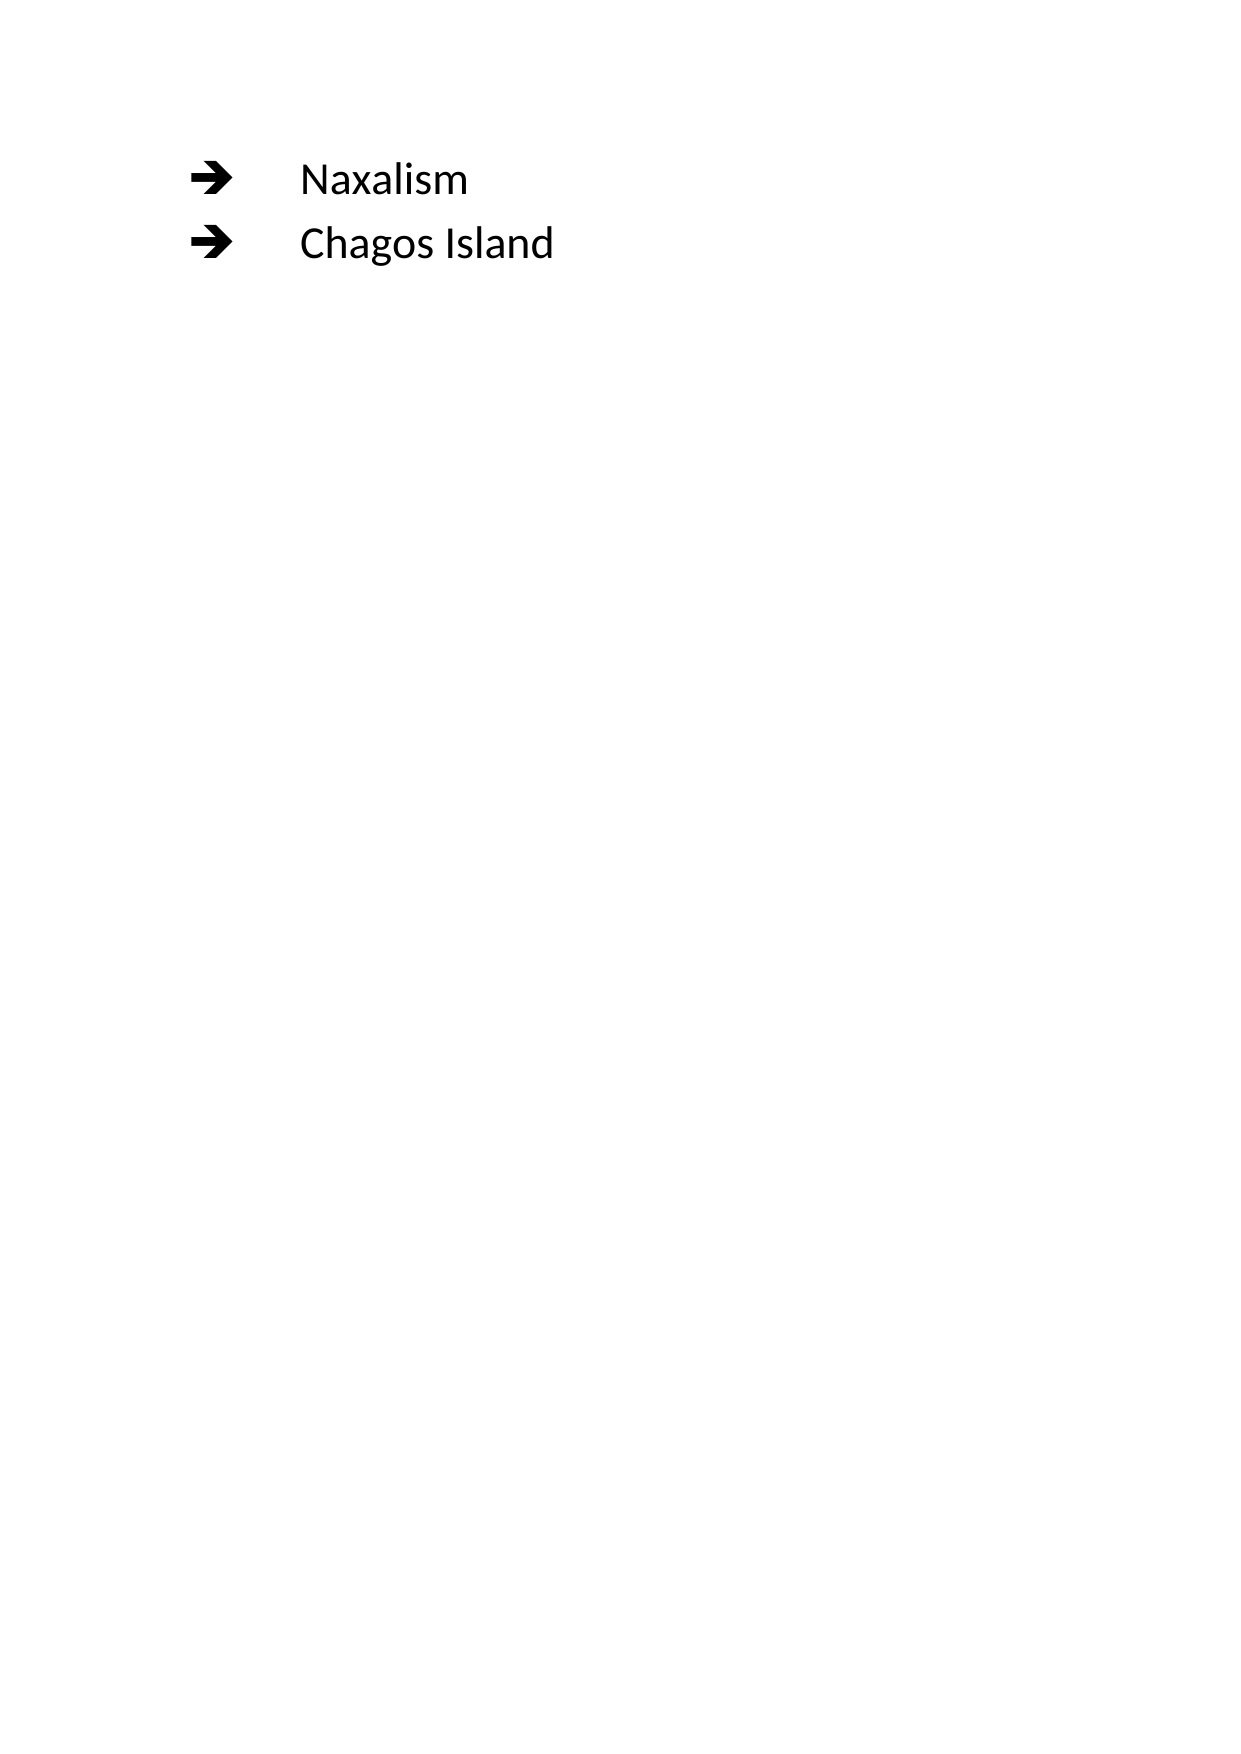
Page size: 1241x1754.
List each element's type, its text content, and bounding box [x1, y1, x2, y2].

list Chagos Island [187, 214, 1090, 270]
list Naxalism [187, 150, 1090, 206]
